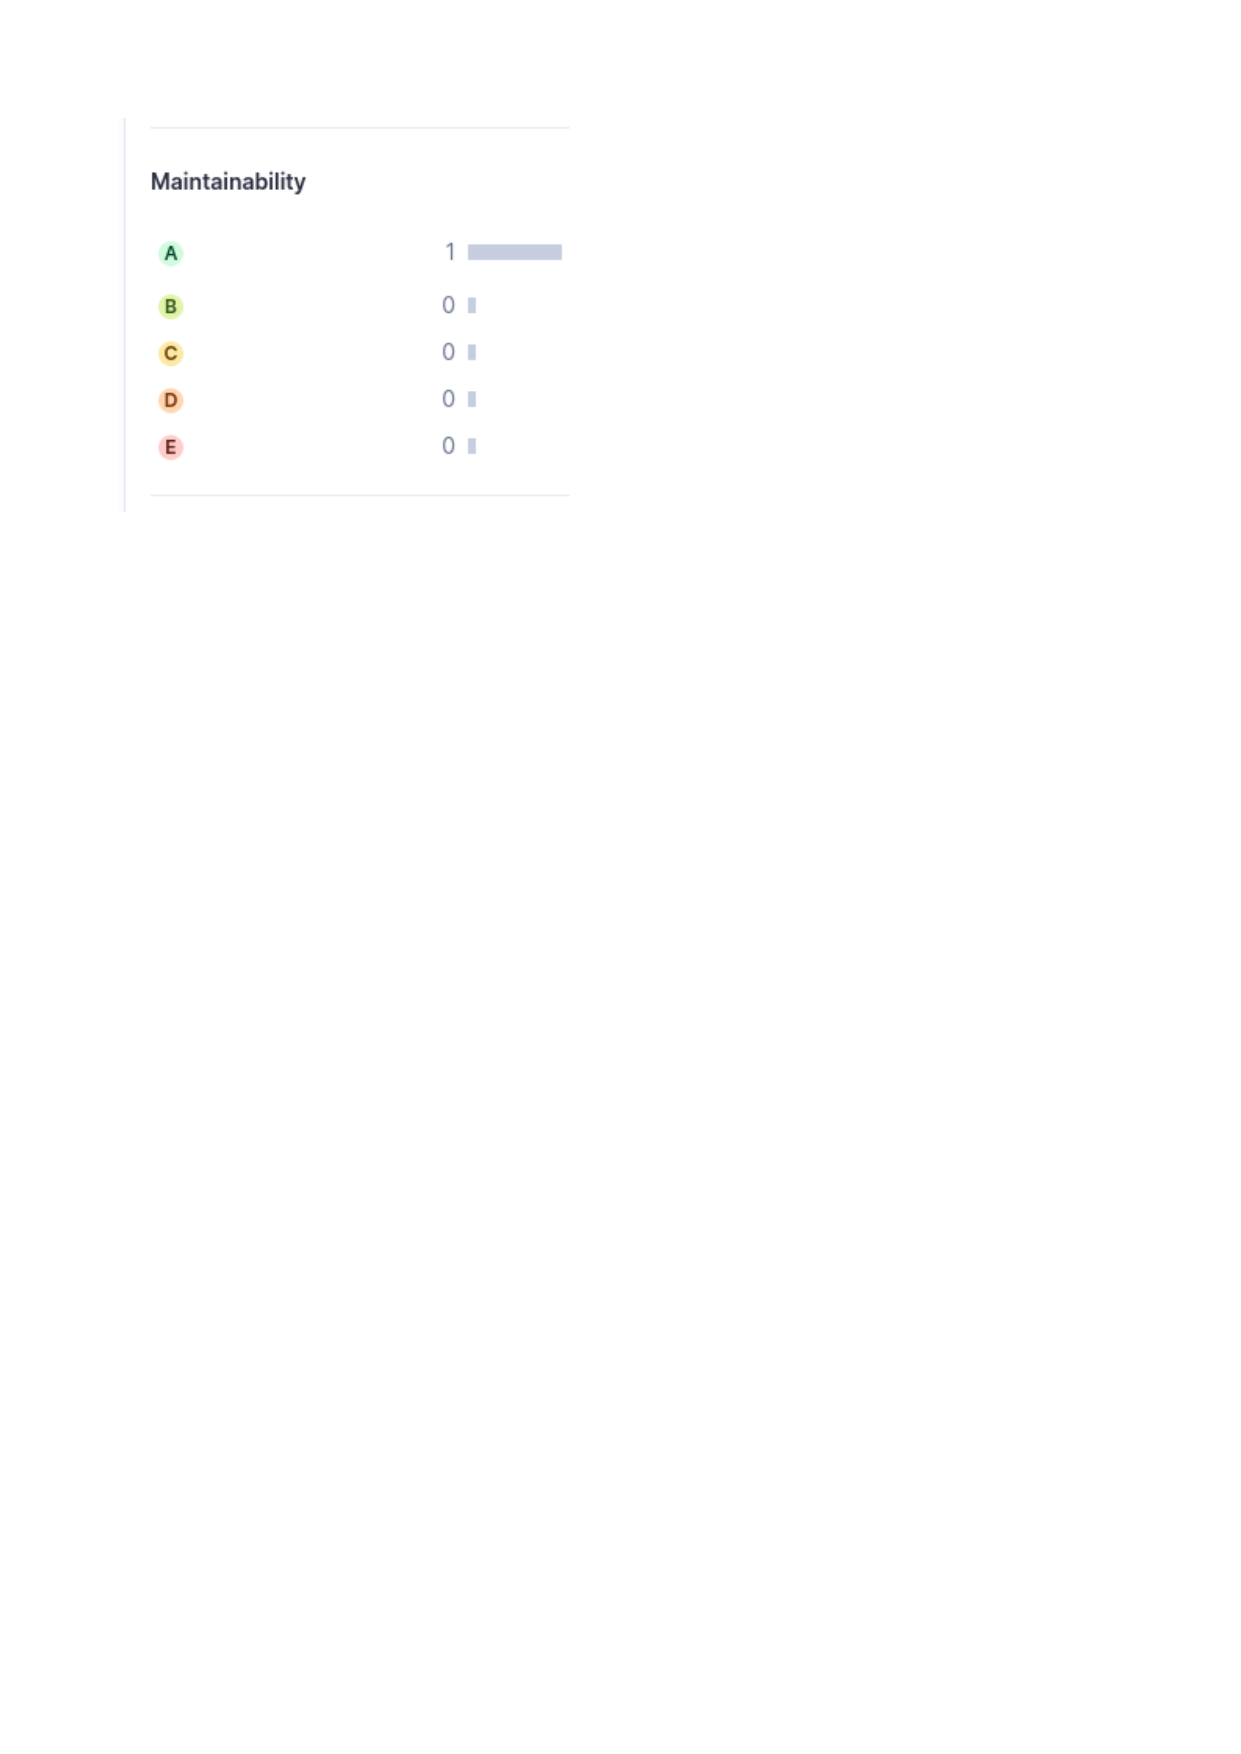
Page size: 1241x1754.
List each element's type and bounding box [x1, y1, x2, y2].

picture [118, 118, 595, 512]
